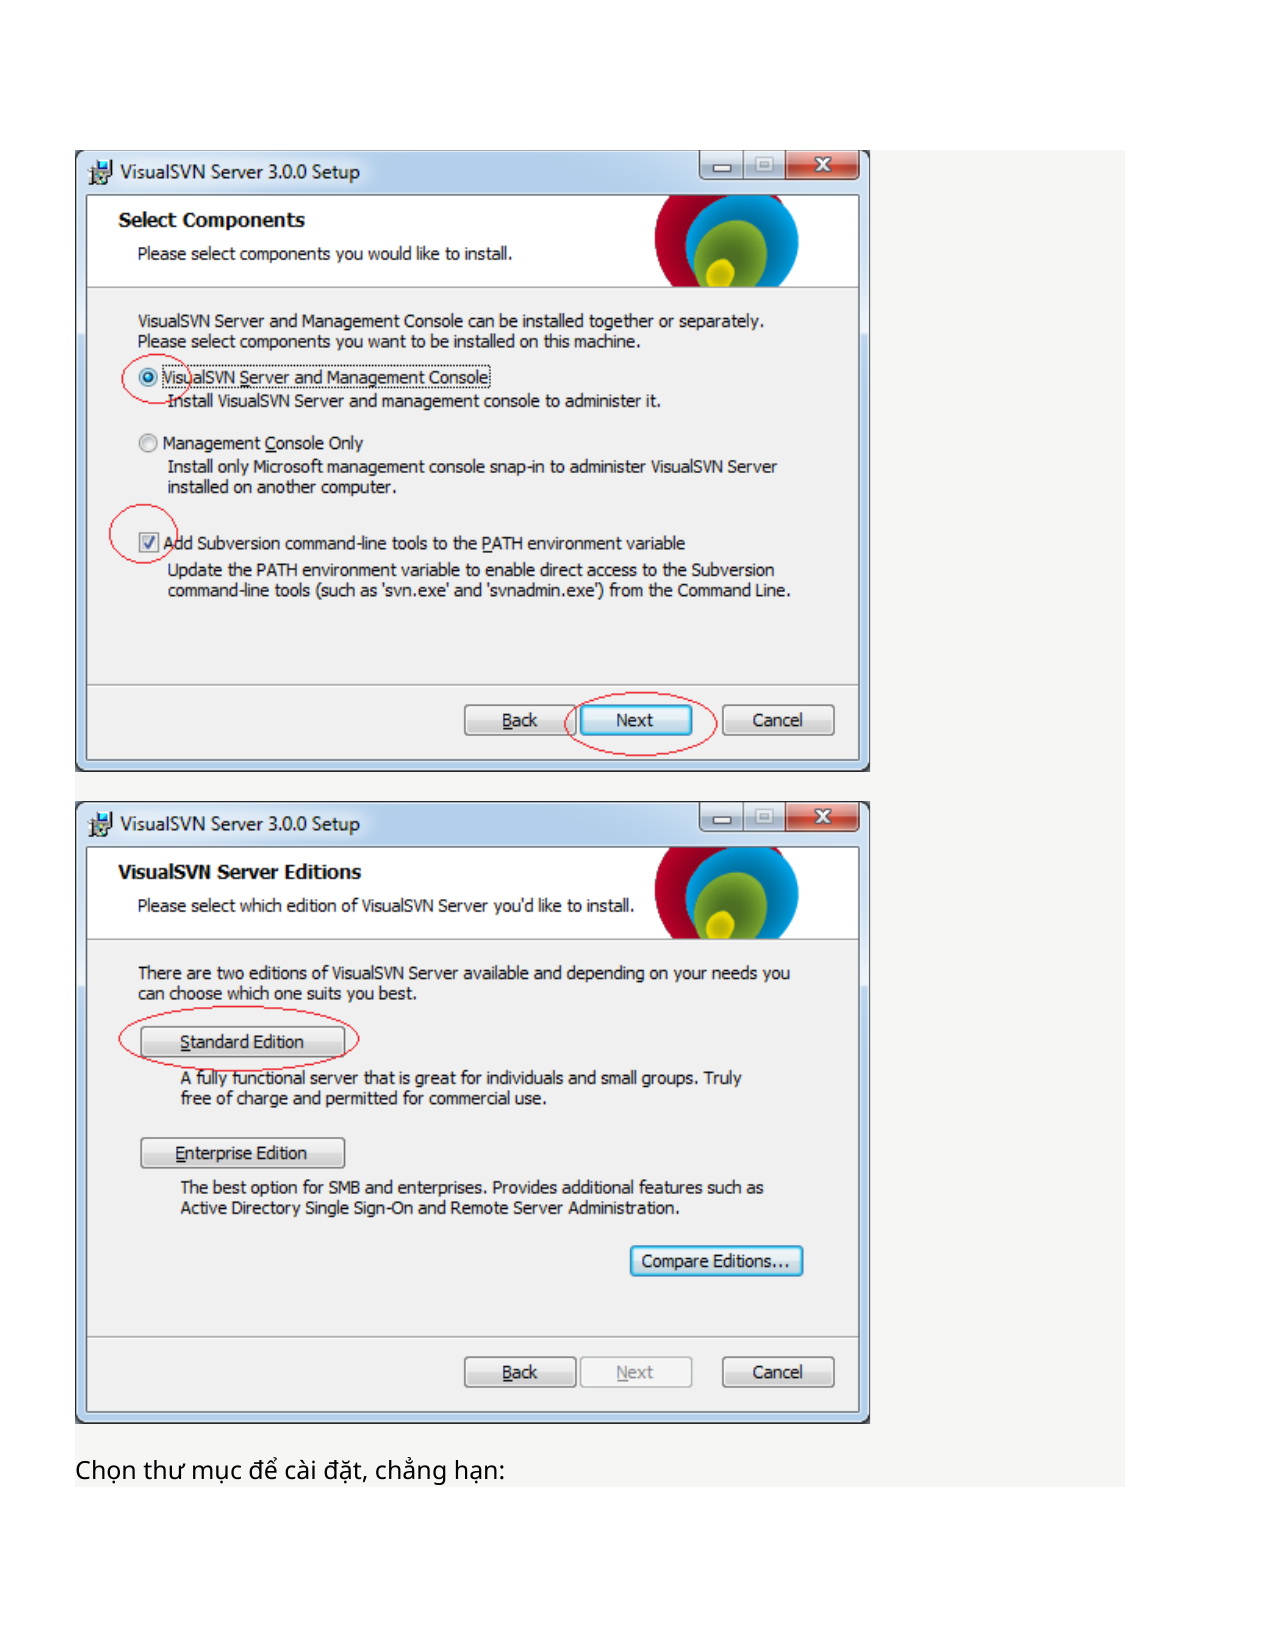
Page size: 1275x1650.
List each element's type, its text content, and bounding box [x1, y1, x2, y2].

picture [75, 801, 871, 1424]
text Chọn thư mục để cài đặt, chẳng hạn: [75, 1453, 1125, 1487]
picture [75, 150, 871, 772]
